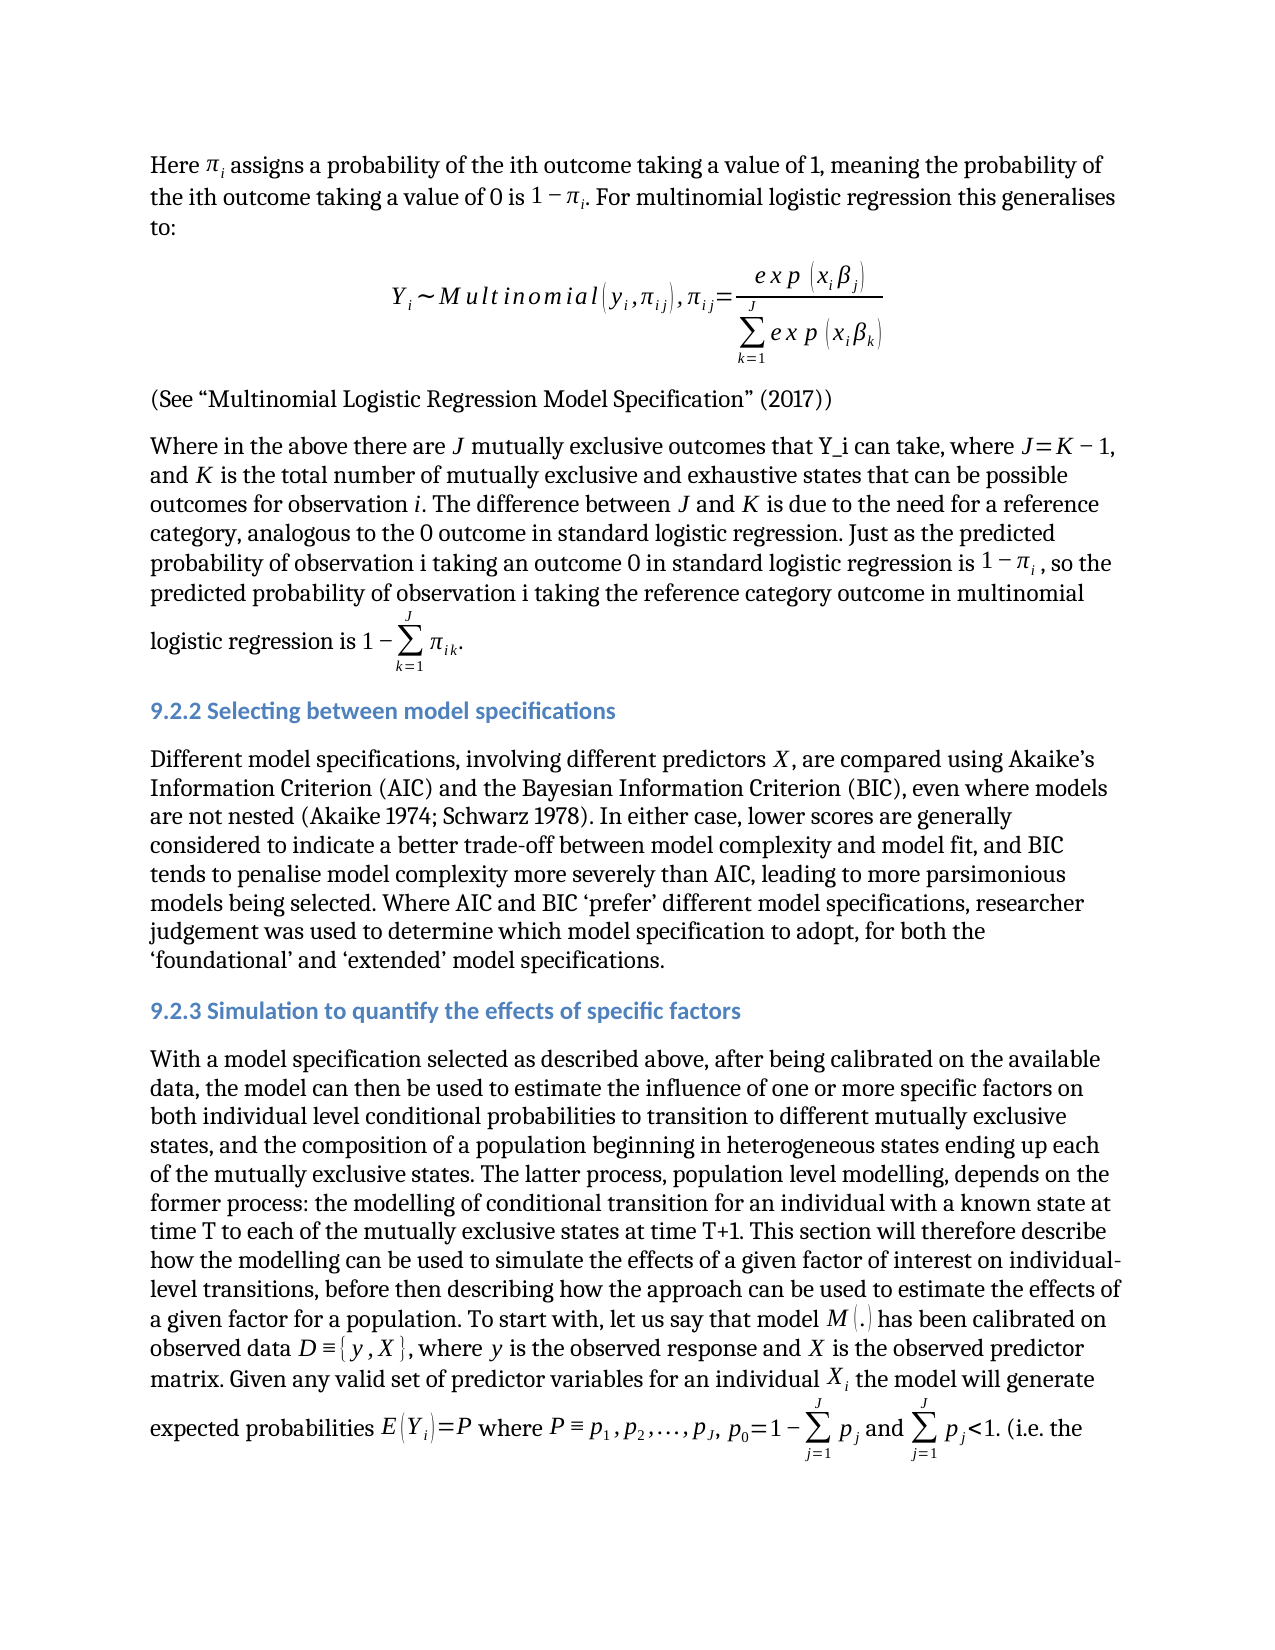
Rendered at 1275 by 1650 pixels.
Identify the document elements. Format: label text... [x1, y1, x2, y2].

subtitle 9.2.2 Selecting between model specifications [150, 695, 1125, 726]
text Where in the above there are mutually exclusive outcomes that Y_i can take, where , and is the total number of mutually exclusive and exhaustive states that can be possible outcomes for observation . The difference between and is due to the need for a reference category, analogous to the 0 outcome in standard logistic regression. Just as the predicted probability of observation i taking an outcome 0 in standard logistic regression is , so the predicted probability of observation i taking the reference category outcome in multinomial logistic regression is . [150, 432, 1125, 674]
text (See “Multinomial Logistic Regression Model Specification” (2017)) [150, 385, 1125, 413]
text Different model specifications, involving different predictors , are compared using Akaike’s Information Criterion (AIC) and the Bayesian Information Criterion (BIC), even where models are not nested (Akaike 1974; Schwarz 1978). In either case, lower scores are generally considered to indicate a better trade-off between model complexity and model fit, and BIC tends to penalise model complexity more severely than AIC, leading to more parsimonious models being selected. Where AIC and BIC ‘prefer’ different model specifications, researcher judgement was used to determine which model specification to adopt, for both the ‘foundational’ and ‘extended’ model specifications. [150, 745, 1125, 975]
subtitle 9.2.3 Simulation to quantify the effects of specific factors [150, 996, 1125, 1026]
text Here assigns a probability of the ith outcome taking a value of 1, meaning the probability of the ith outcome taking a value of 0 is . For multinomial logistic regression this generalises to: [150, 150, 1125, 241]
